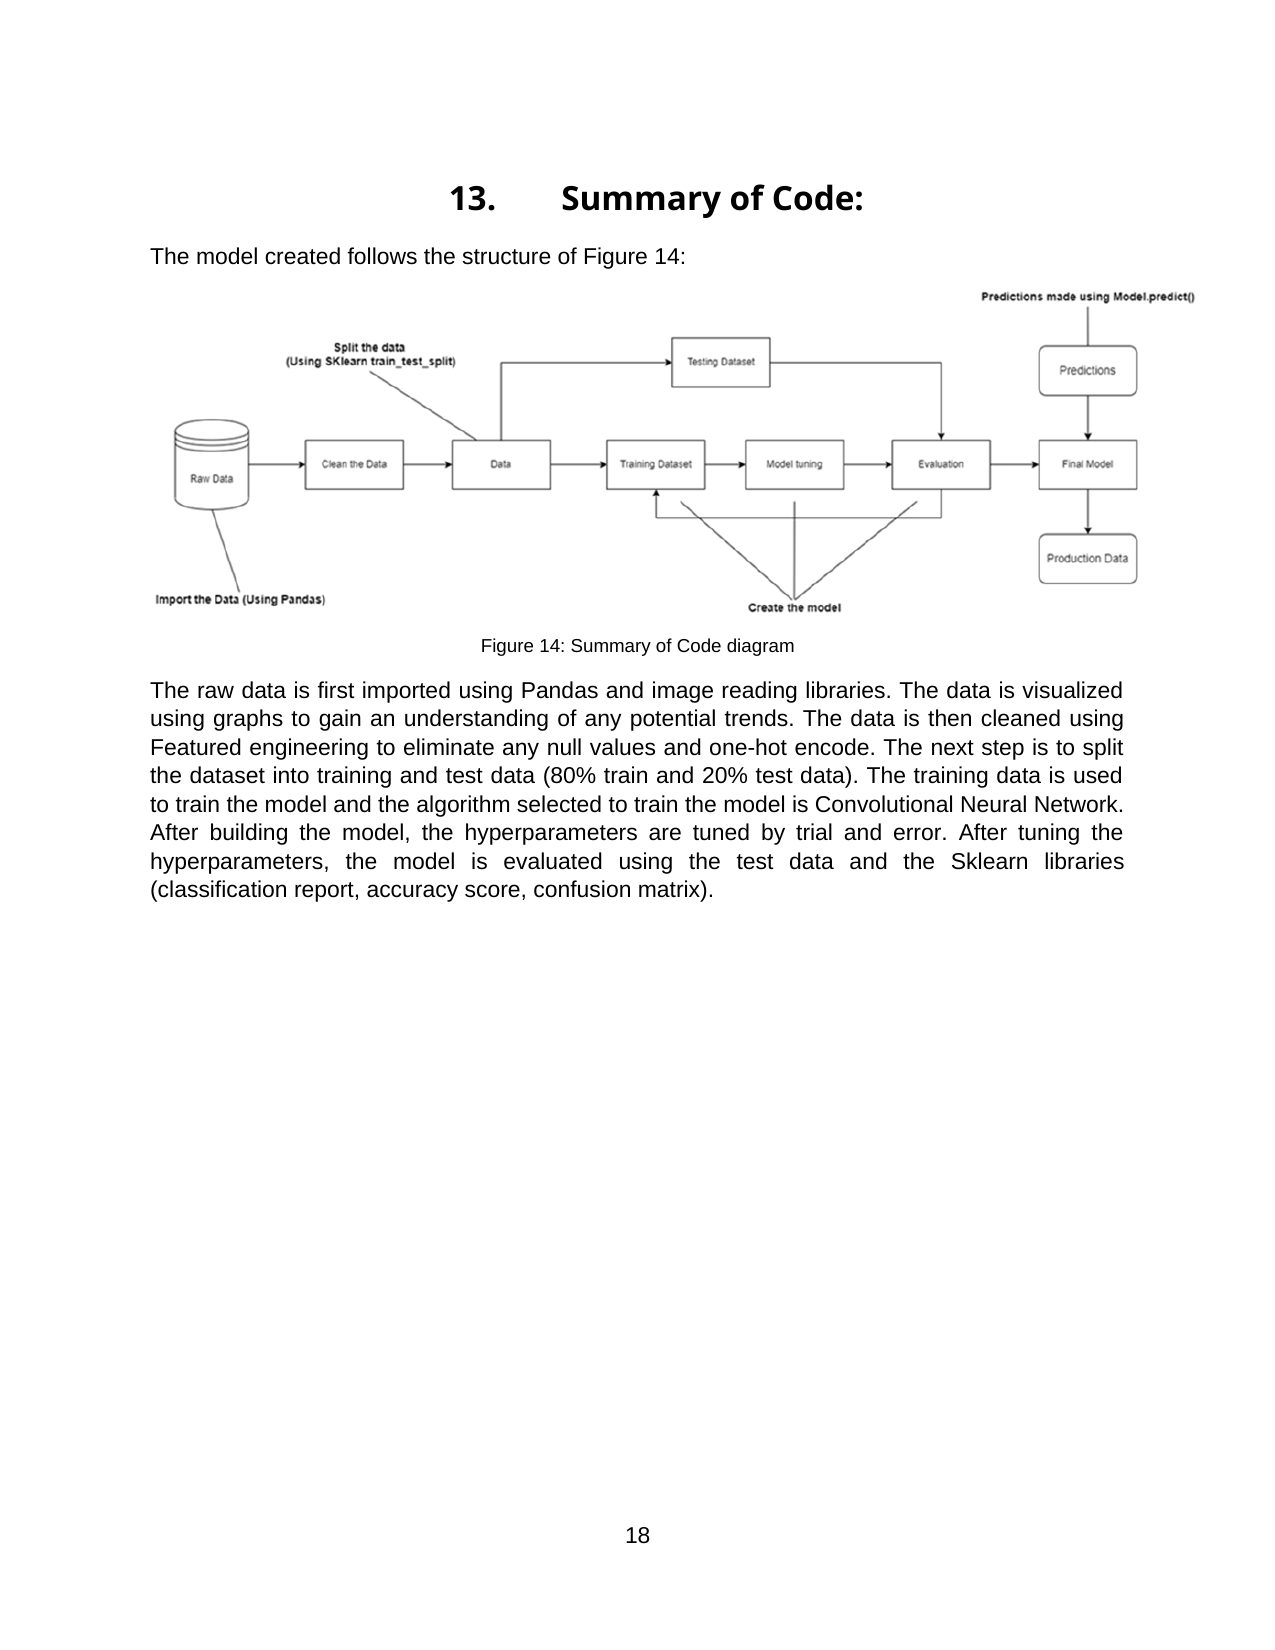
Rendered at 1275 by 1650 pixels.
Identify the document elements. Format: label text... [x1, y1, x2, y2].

text Figure 14: Summary of Code diagram [150, 634, 1125, 656]
picture [150, 288, 1202, 616]
text The raw data is first imported using Pandas and image reading libraries. The data is visualized using graphs to gain an understanding of any potential trends. The data is then cleaned using Featured engineering to eliminate any null values and one-hot encode. The next step is to split the dataset into training and test data (80% train and 20% test data). The training data is used to train the model and the algorithm selected to train the model is Convolutional Neural Network. After building the model, the hyperparameters are tuned by trial and error. After tuning the hyperparameters, the model is evaluated using the test data and the Sklearn libraries (classification report, accuracy score, confusion matrix). [150, 677, 1125, 902]
subtitle Summary of Code: [187, 175, 1125, 220]
text The model created follows the structure of Figure 14: [150, 243, 1125, 269]
